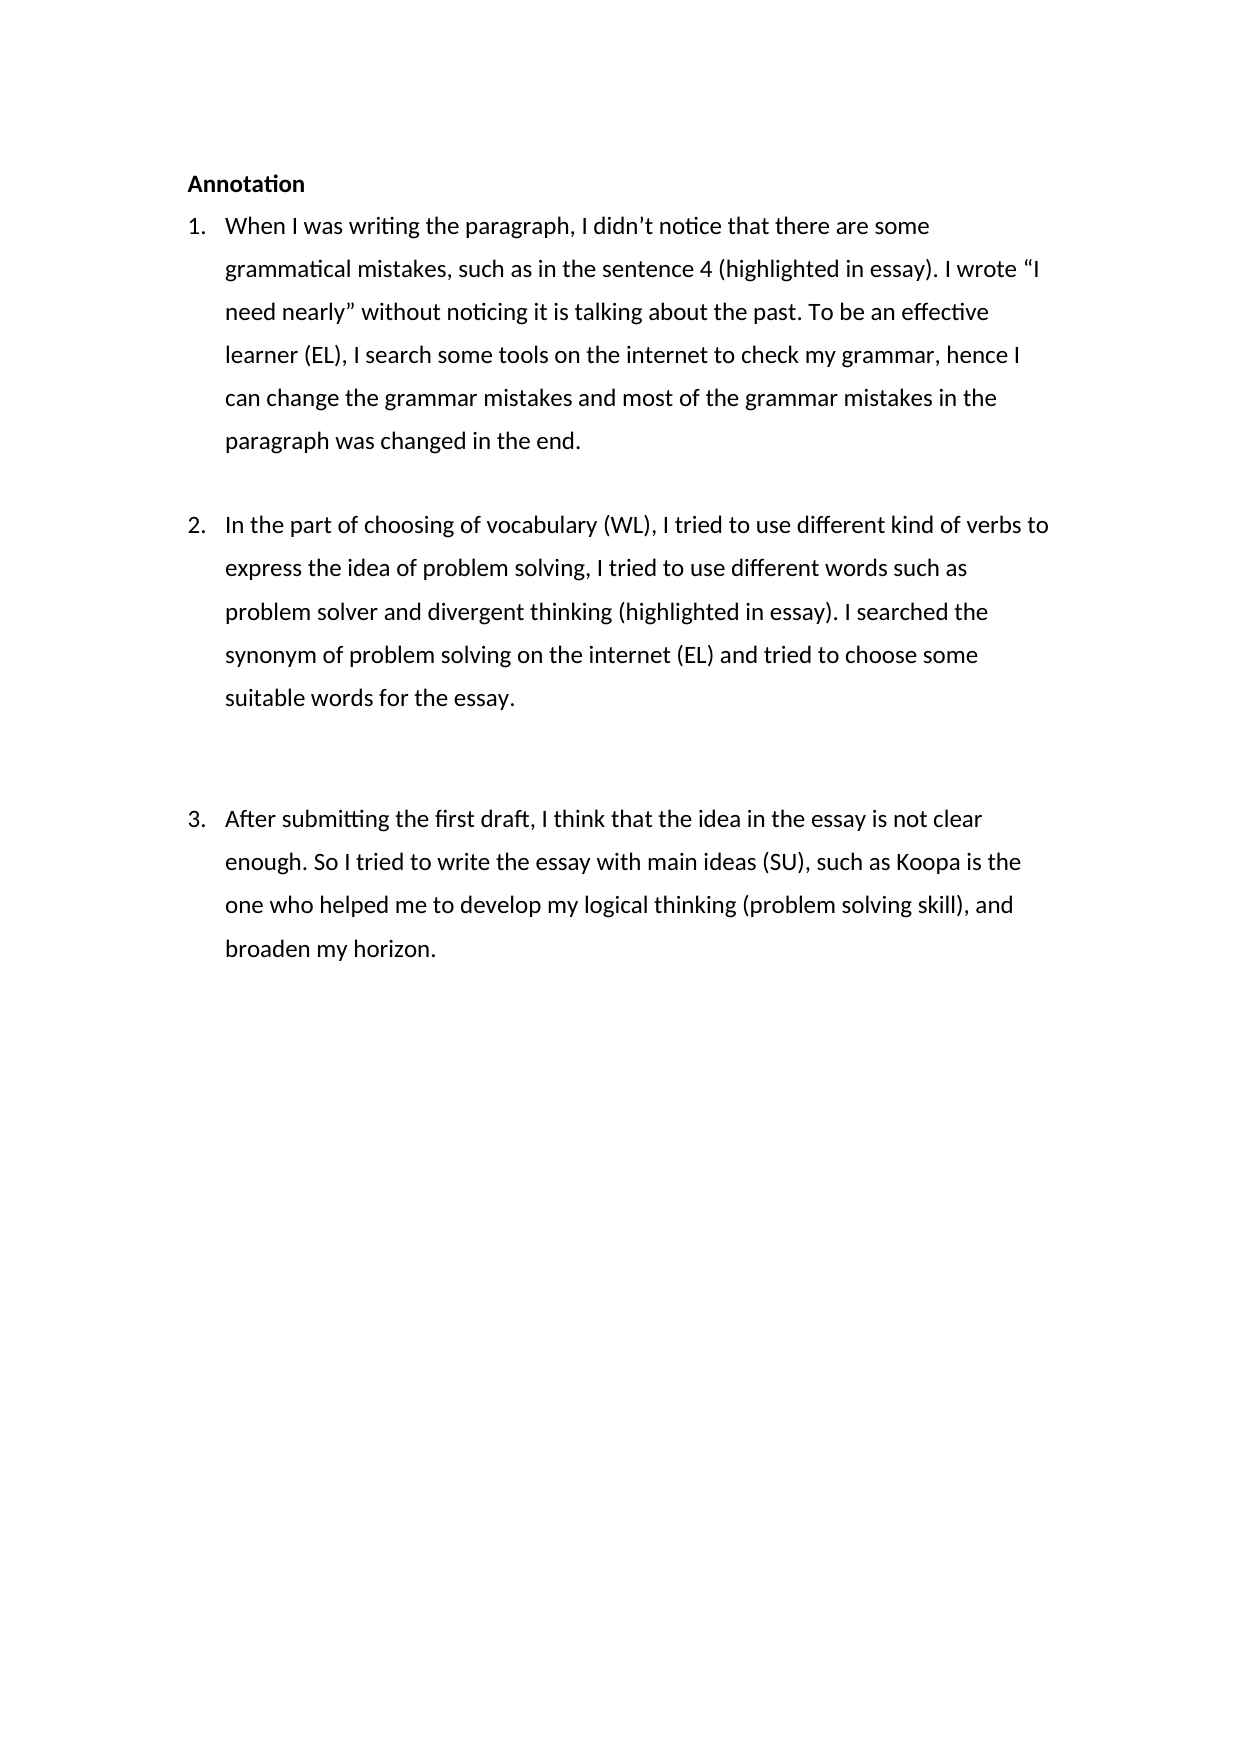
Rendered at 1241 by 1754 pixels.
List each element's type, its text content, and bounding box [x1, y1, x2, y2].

list In the part of choosing of vocabulary (WL), I tried to use different kind of verbs to express the idea of problem solving, I tried to use different words such as problem solver and divergent thinking (highlighted in essay). I searched the synonym of problem solving on the internet (EL) and tried to choose some suitable words for the essay. [187, 506, 1053, 716]
list After submitting the first draft, I think that the idea in the essay is not clear enough. So I tried to write the essay with main ideas (SU), such as Koopa is the one who helped me to develop my logical thinking (problem solving skill), and broaden my horizon. [187, 800, 1053, 967]
list When I was writing the paragraph, I didn’t notice that there are some grammatical mistakes, such as in the sentence 4 (highlighted in essay). I wrote “I need nearly” without noticing it is talking about the past. To be an effective learner (EL), I search some tools on the internet to check my grammar, hence I can change the grammar mistakes and most of the grammar mistakes in the paragraph was changed in the end. [187, 206, 1053, 459]
text Annotation [187, 164, 1053, 202]
